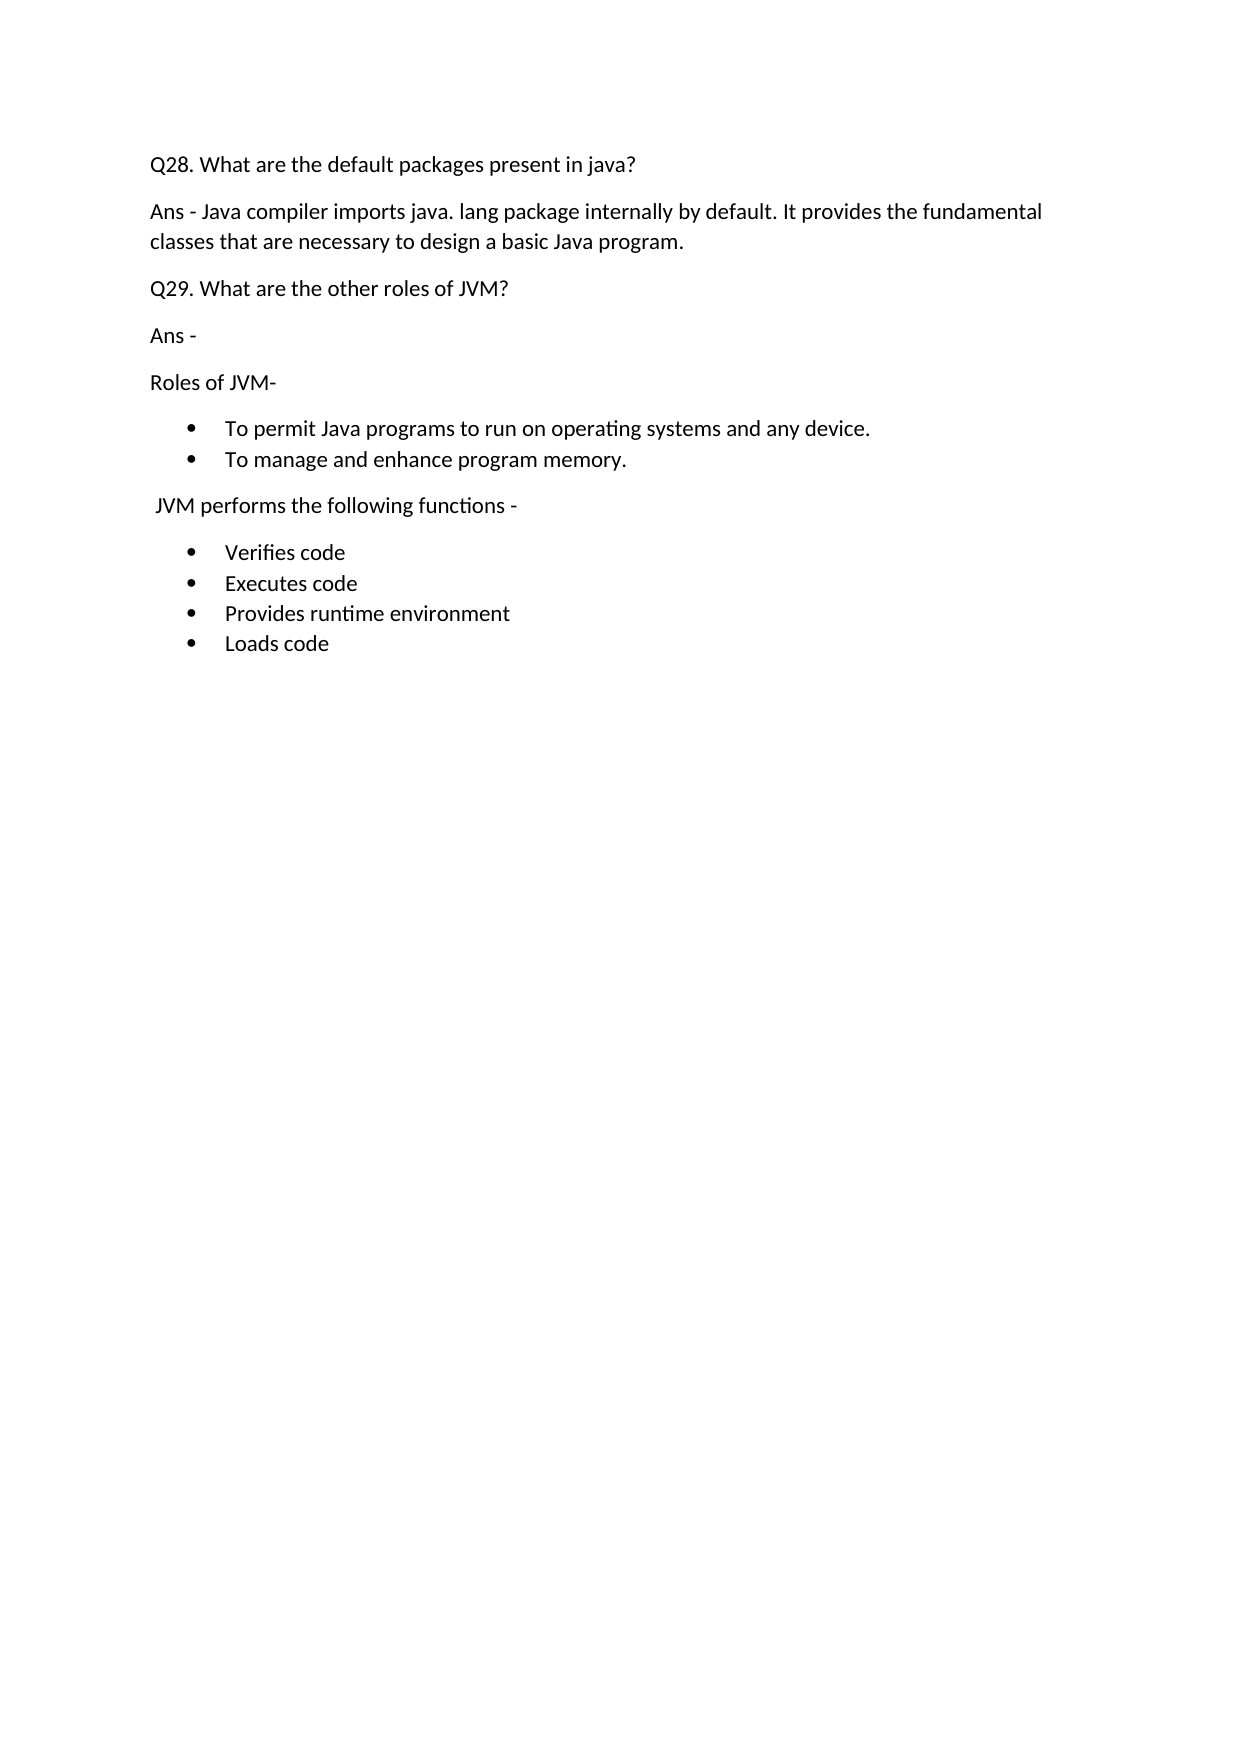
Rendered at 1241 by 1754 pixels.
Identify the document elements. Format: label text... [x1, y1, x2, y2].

text JVM performs the following functions - [150, 492, 1090, 520]
list Verifies code [187, 538, 1090, 567]
text Q29. What are the other roles of JVM? [150, 274, 1090, 302]
text Q28. What are the default packages present in java? [150, 150, 1090, 178]
list Loads code [187, 629, 1090, 657]
list Executes code [187, 569, 1090, 597]
text Ans - Java compiler imports java. lang package internally by default. It provides the fundamental classes that are necessary to design a basic Java program. [150, 197, 1090, 255]
text Ans - [150, 321, 1090, 349]
list To manage and enhance program memory. [187, 445, 1090, 473]
text Roles of JVM- [150, 368, 1090, 396]
list Provides runtime environment [187, 599, 1090, 627]
list To permit Java programs to run on operating systems and any device. [187, 414, 1090, 443]
